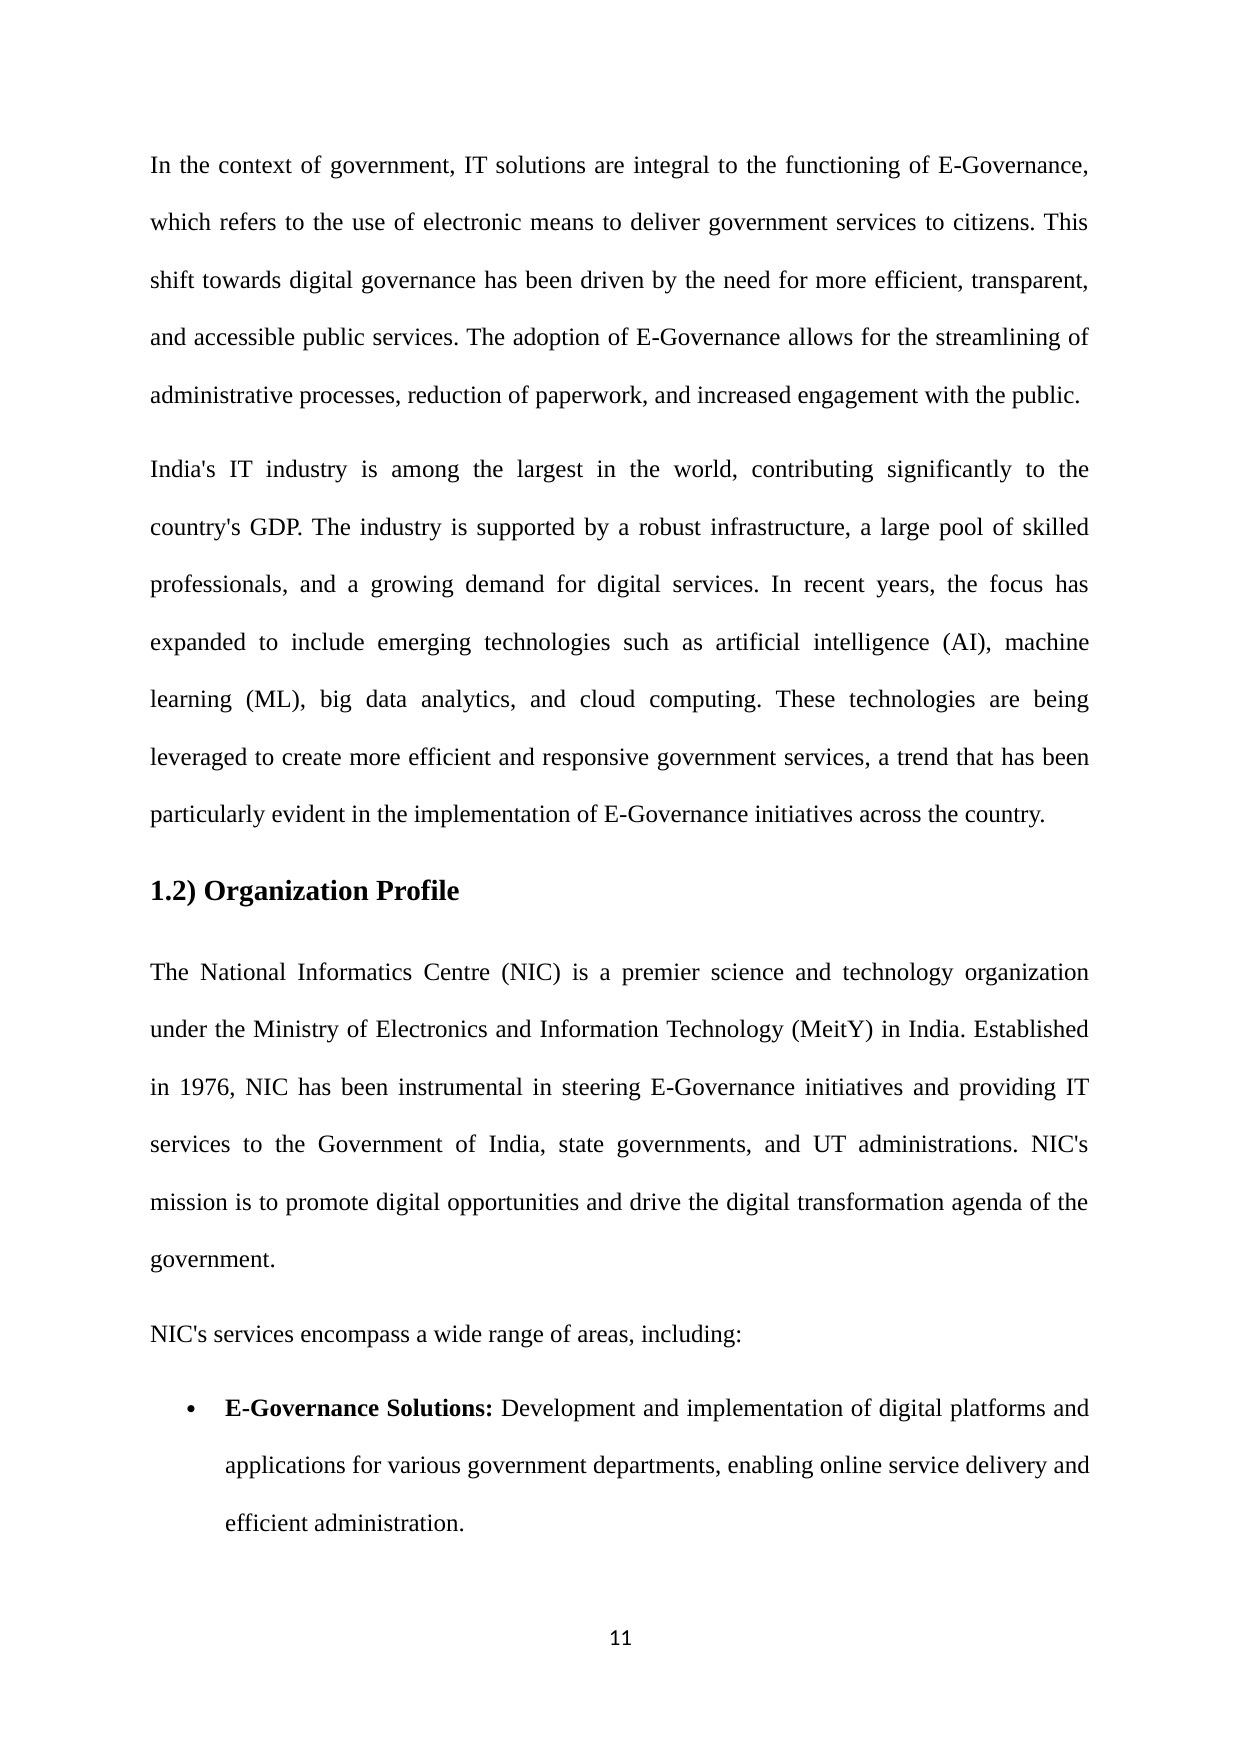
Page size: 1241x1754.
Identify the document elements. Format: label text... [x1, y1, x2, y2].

text In the context of government, IT solutions are integral to the functioning of E-Governance, which refers to the use of electronic means to deliver government services to citizens. This shift towards digital governance has been driven by the need for more efficient, transparent, and accessible public services. The adoption of E-Governance allows for the streamlining of administrative processes, reduction of paperwork, and increased engagement with the public. [150, 150, 1090, 409]
text 1.2) Organization Profile [150, 873, 1090, 907]
text India's IT industry is among the largest in the world, contributing significantly to the country's GDP. The industry is supported by a robust infrastructure, a large pool of skilled professionals, and a growing demand for digital services. In recent years, the focus has expanded to include emerging technologies such as artificial intelligence (AI), machine learning (ML), big data analytics, and cloud computing. These technologies are being leveraged to create more efficient and responsive government services, a trend that has been particularly evident in the implementation of E-Governance initiatives across the country. [150, 454, 1090, 828]
text NIC's services encompass a wide range of areas, including: [150, 1319, 1090, 1347]
text The National Informatics Centre (NIC) is a premier science and technology organization under the Ministry of Electronics and Information Technology (MeitY) in India. Established in 1976, NIC has been instrumental in steering E-Governance initiatives and providing IT services to the Government of India, state governments, and UT administrations. NIC's mission is to promote digital opportunities and drive the digital transformation agenda of the government. [150, 957, 1090, 1273]
list E-Governance Solutions: Development and implementation of digital platforms and applications for various government departments, enabling online service delivery and efficient administration. [187, 1393, 1090, 1537]
